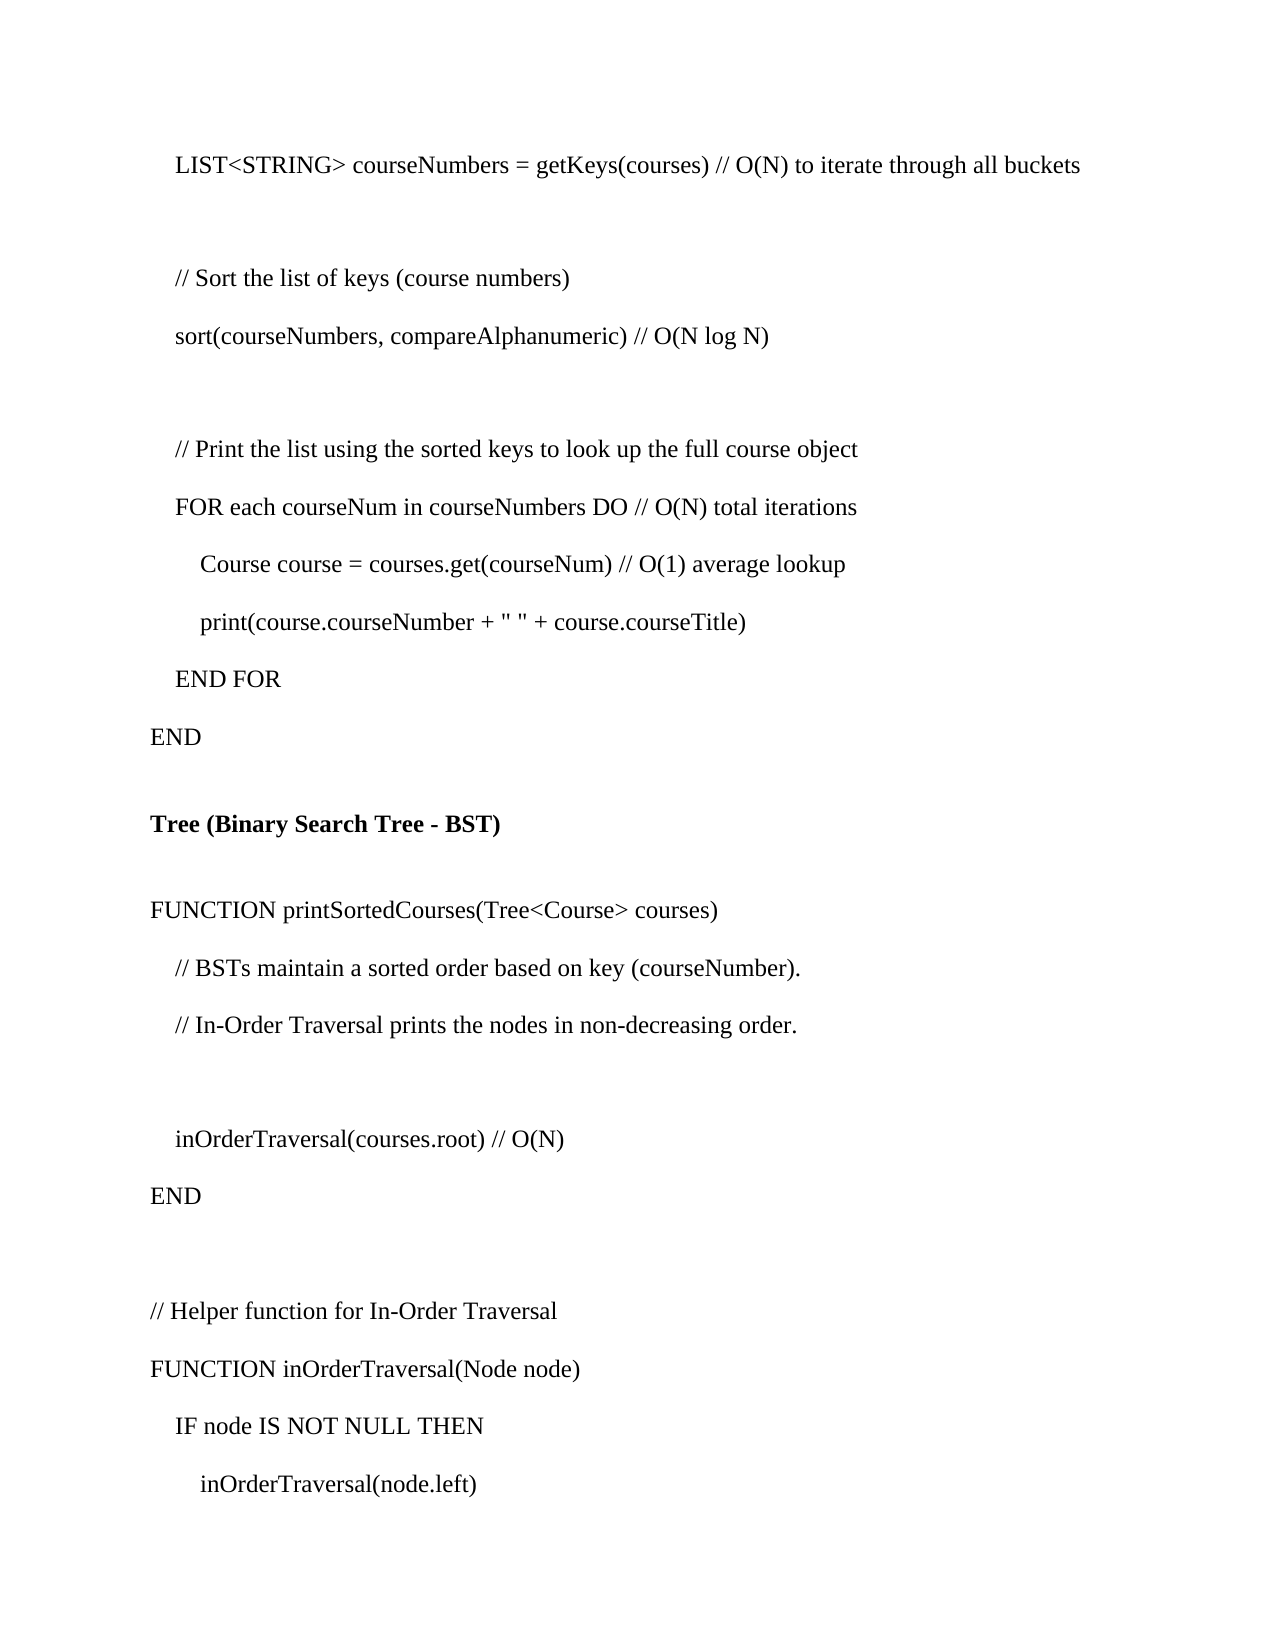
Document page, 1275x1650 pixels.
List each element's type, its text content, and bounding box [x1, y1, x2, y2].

text FUNCTION inOrderTraversal(Node node) [150, 1354, 1125, 1383]
text IF node IS NOT NULL THEN [150, 1411, 1125, 1440]
text // In-Order Traversal prints the nodes in non-decreasing order. [150, 1010, 1125, 1039]
text Tree (Binary Search Tree - BST) [150, 809, 1125, 837]
text Course course = courses.get(courseNum) // O(1) average lookup [150, 549, 1125, 578]
text LIST<STRING> courseNumbers = getKeys(courses) // O(N) to iterate through all buckets [150, 150, 1125, 179]
text END [150, 1181, 1125, 1210]
text inOrderTraversal(courses.root) // O(N) [150, 1124, 1125, 1153]
text sort(courseNumbers, compareAlphanumeric) // O(N log N) [150, 321, 1125, 350]
text // Sort the list of keys (course numbers) [150, 263, 1125, 292]
text // BSTs maintain a sorted order based on key (courseNumber). [150, 953, 1125, 982]
text FOR each courseNum in courseNumbers DO // O(N) total iterations [150, 492, 1125, 521]
text inOrderTraversal(node.left) [150, 1469, 1125, 1498]
text print(course.courseNumber + " " + course.courseTitle) [150, 607, 1125, 636]
text END FOR [150, 664, 1125, 693]
text // Helper function for In-Order Traversal [150, 1296, 1125, 1325]
text FUNCTION printSortedCourses(Tree<Course> courses) [150, 895, 1125, 924]
text END [150, 722, 1125, 751]
text // Print the list using the sorted keys to look up the full course object [150, 434, 1125, 463]
